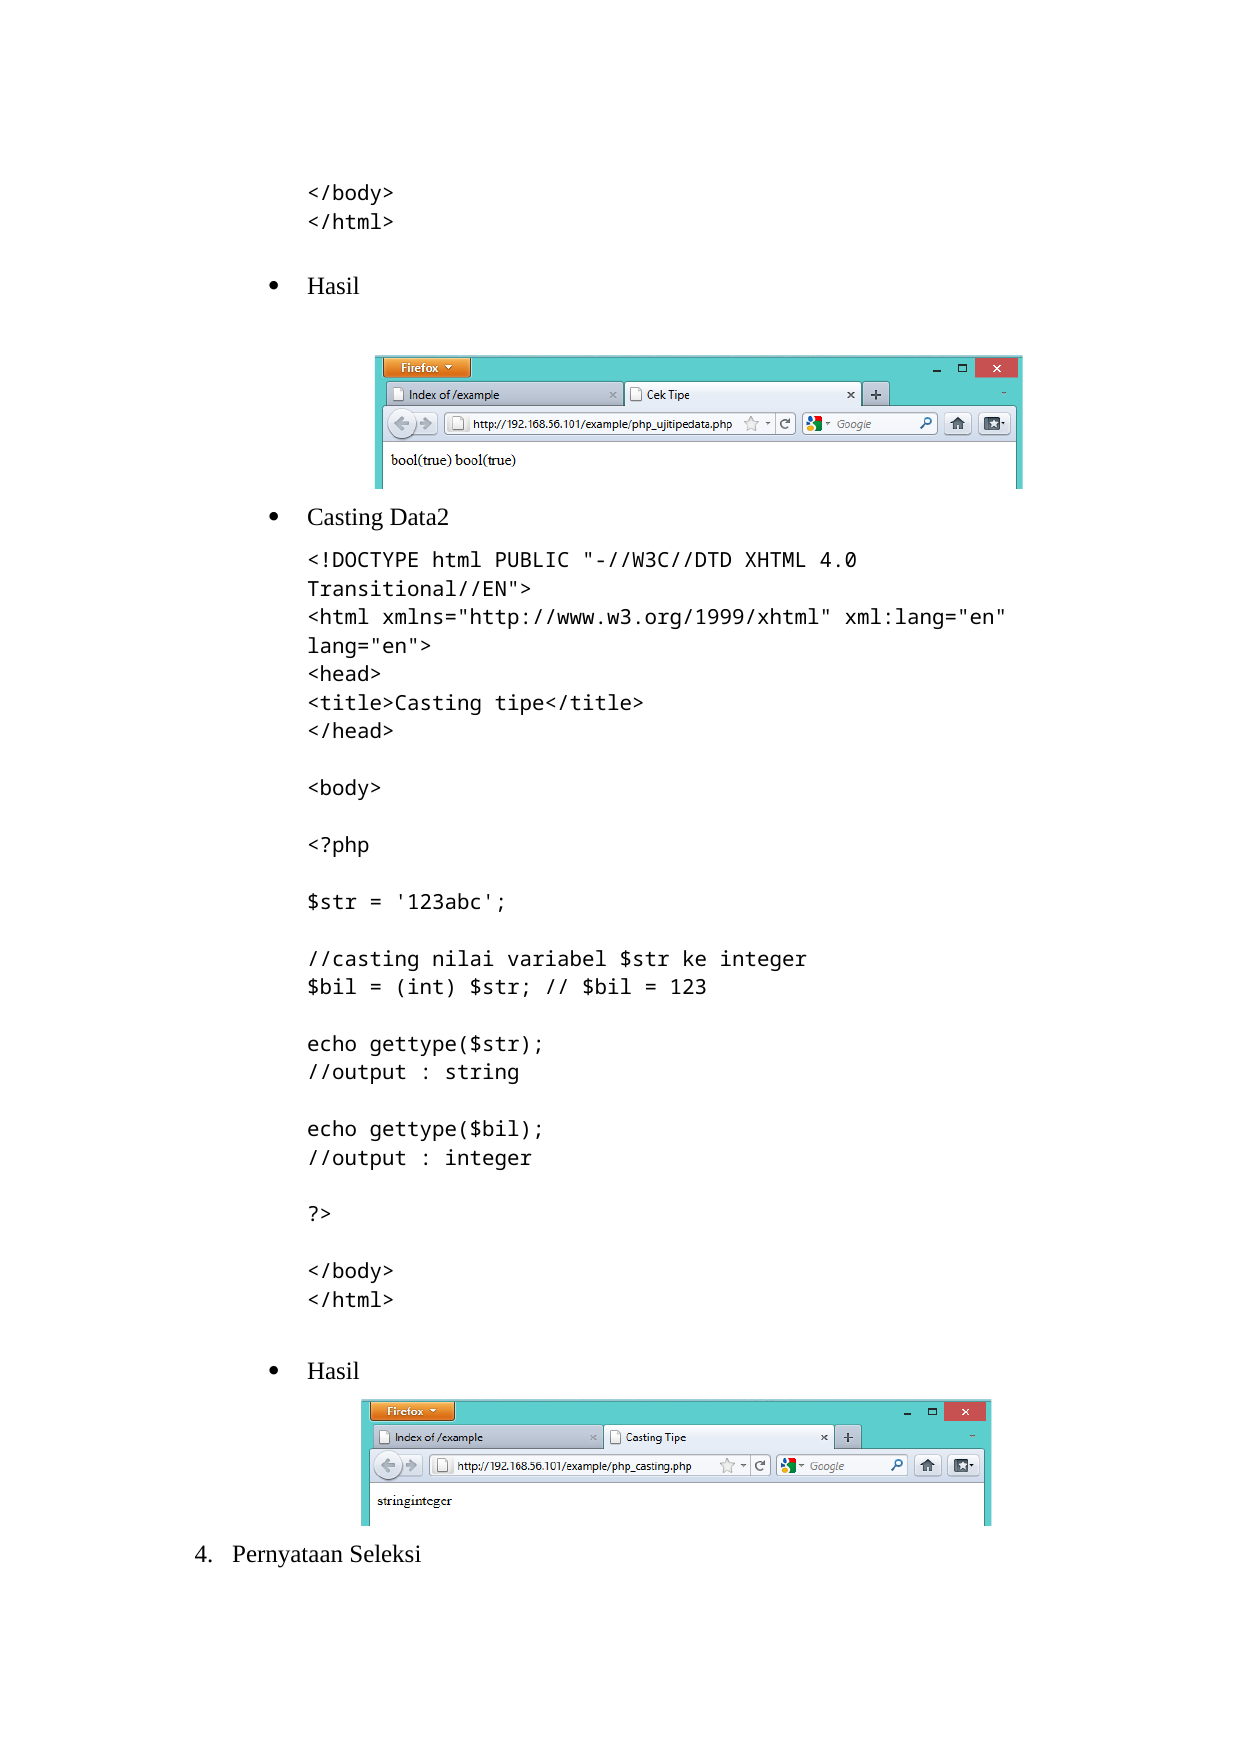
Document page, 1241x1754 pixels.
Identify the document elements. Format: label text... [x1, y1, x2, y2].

list Hasil [269, 271, 1090, 299]
list <!DOCTYPE html PUBLIC "-//W3C//DTD XHTML 4.0 Transitional//EN"> [307, 546, 1090, 602]
list $str = '123abc'; [307, 887, 1090, 915]
list //casting nilai variabel $str ke integer [307, 944, 1090, 972]
list <body> [307, 773, 1090, 801]
list </html> [307, 1285, 1090, 1313]
list //output : string [307, 1057, 1090, 1086]
list //output : integer [307, 1143, 1090, 1171]
list Casting Data2 [269, 502, 1090, 531]
picture [374, 355, 1023, 489]
list </html> [307, 207, 1090, 235]
list <title>Casting tipe</title> [307, 688, 1090, 716]
list echo gettype($str); [307, 1029, 1090, 1057]
list Hasil [269, 1356, 1090, 1385]
list </head> [307, 716, 1090, 744]
list </body> [307, 1256, 1090, 1285]
list <?php [307, 830, 1090, 858]
list </body> [307, 178, 1090, 207]
list ?> [307, 1199, 1090, 1228]
list <head> [307, 659, 1090, 688]
list Pernyataan Seleksi [194, 1539, 1090, 1568]
list echo gettype($bil); [307, 1114, 1090, 1143]
picture [361, 1399, 992, 1526]
list <html xmlns="http://www.w3.org/1999/xhtml" xml:lang="en" lang="en"> [307, 602, 1090, 659]
list $bil = (int) $str; // $bil = 123 [307, 972, 1090, 1001]
